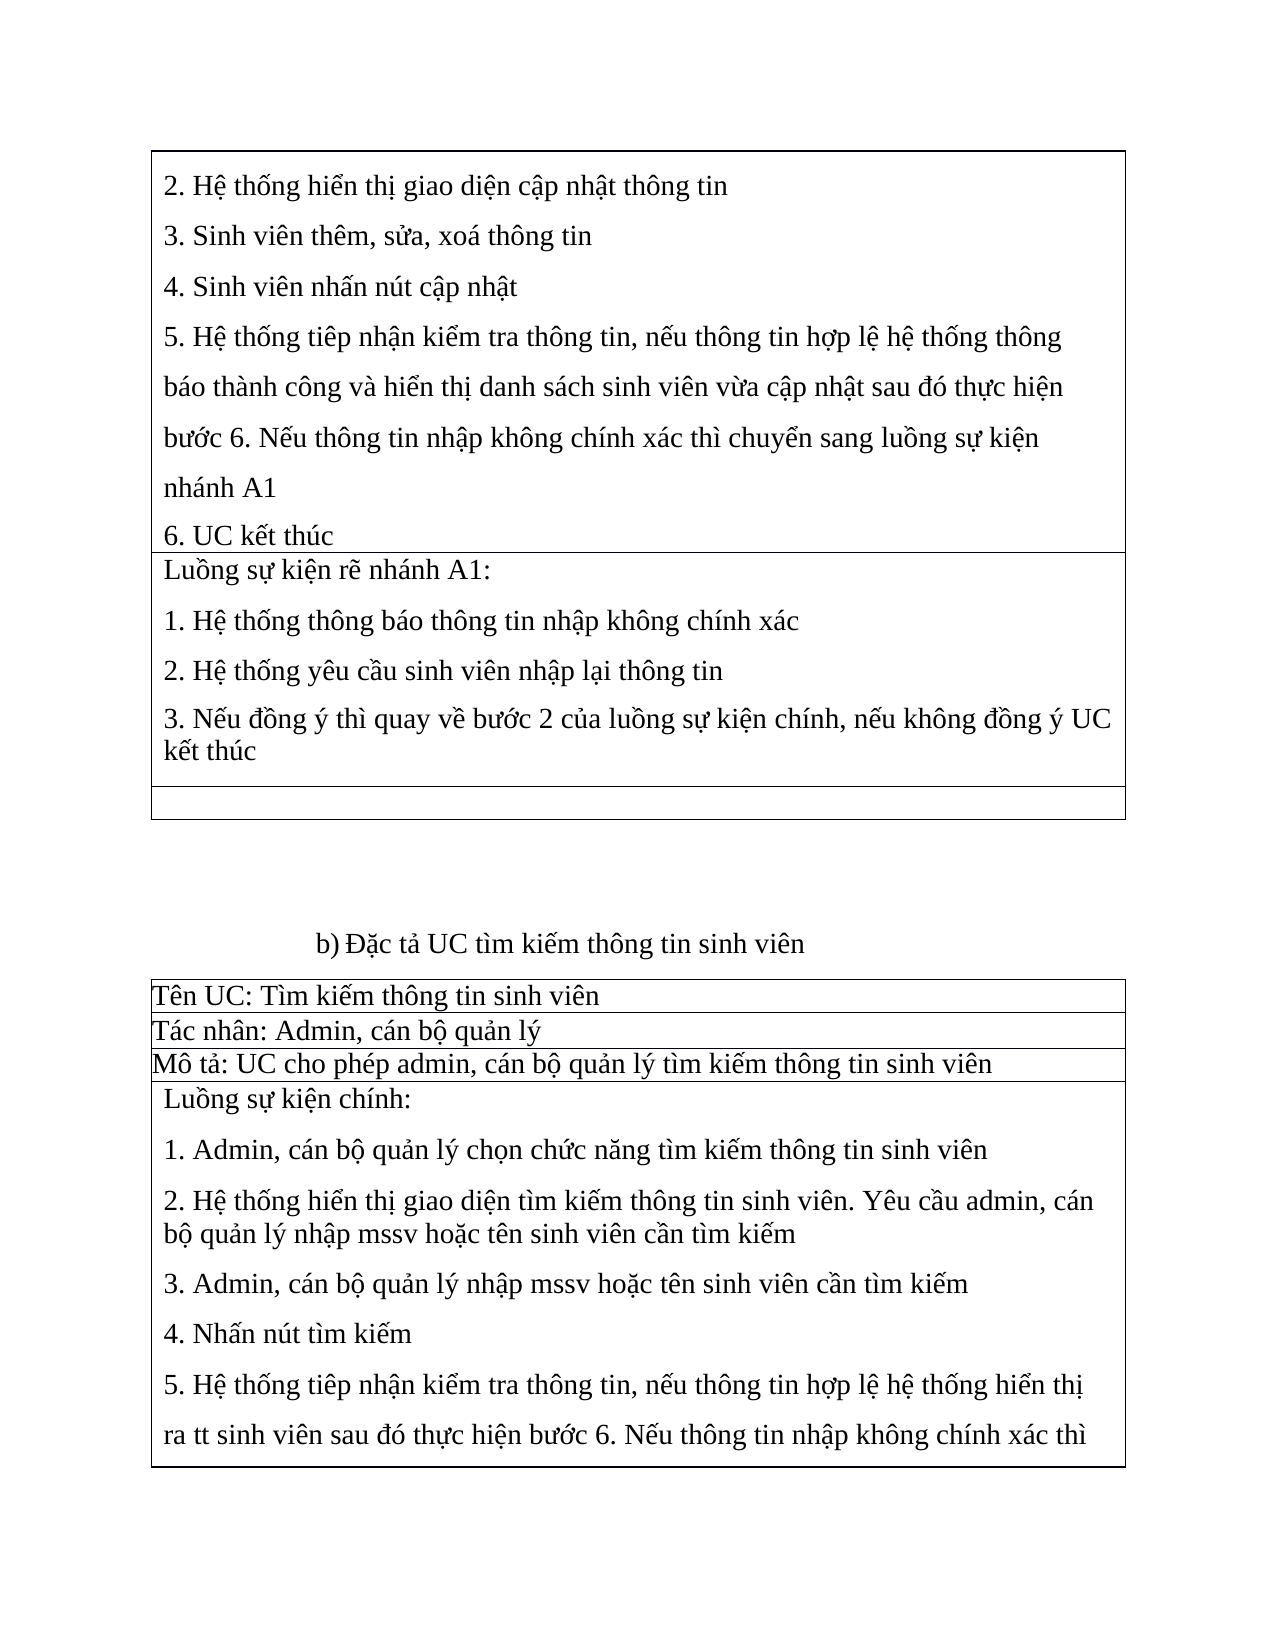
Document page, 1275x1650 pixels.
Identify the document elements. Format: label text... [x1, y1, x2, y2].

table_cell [152, 152, 1125, 552]
list Đặc tả UC tìm kiếm thông tin sinh viên [316, 926, 1125, 959]
table_cell [152, 787, 1125, 819]
table_cell Luồng sự kiện rẽ nhánh A1: 1. Hệ thống thông báo thông tin nhập không chính xác 2. Hệ thống yêu cầu sinh viên nhập lại thông tin 3. Nếu đồng ý thì quay về bước 2 của luồng sự kiện chính, nếu không đồng ý UC kết thúc [152, 553, 1125, 786]
table_header Tên UC: Tìm kiếm thông tin sinh viên [152, 980, 1125, 1012]
table_cell Mô tả: UC cho phép admin, cán bộ quản lý tìm kiếm thông tin sinh viên [152, 1049, 1125, 1081]
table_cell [152, 1082, 1125, 1466]
table_cell Tác nhân: Admin, cán bộ quản lý [152, 1013, 1125, 1048]
